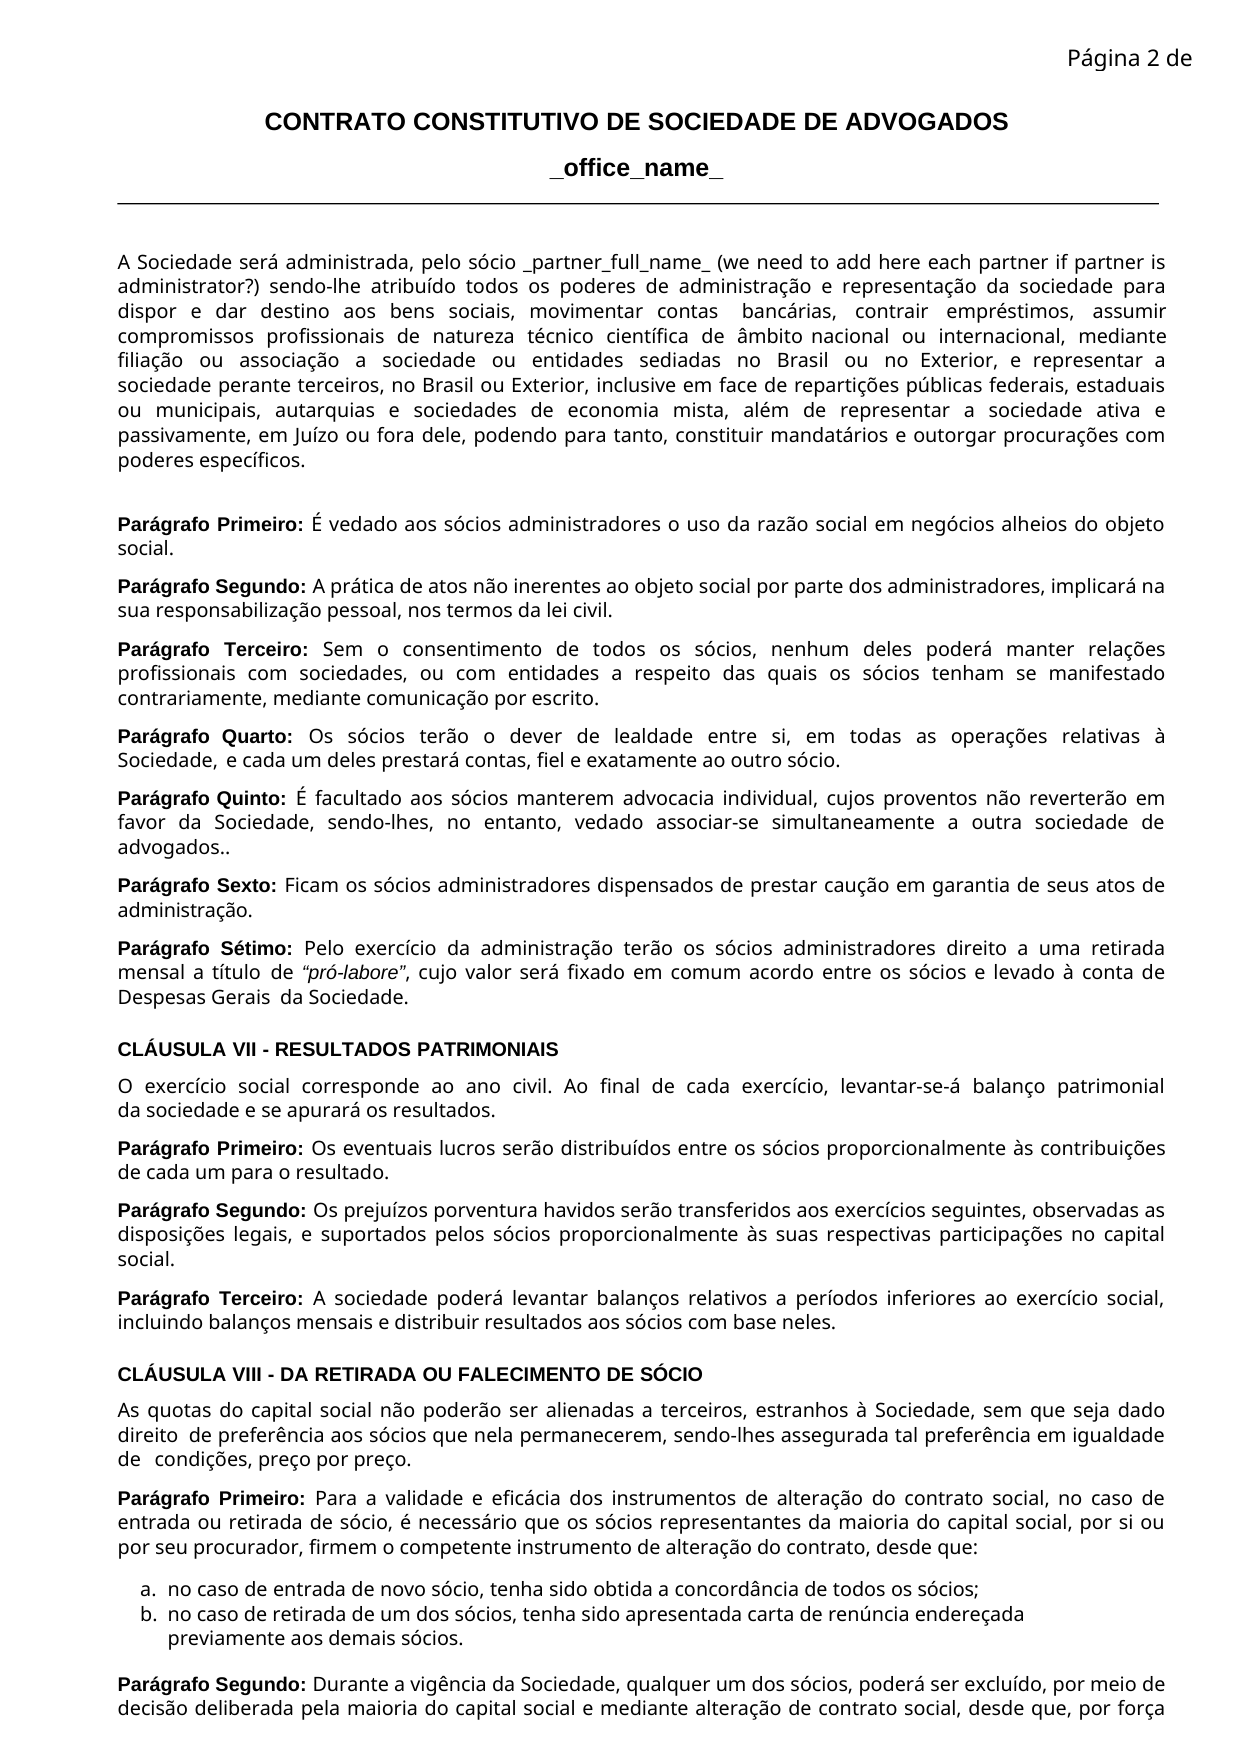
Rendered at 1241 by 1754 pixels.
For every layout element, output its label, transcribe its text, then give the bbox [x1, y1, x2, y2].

subtitle _office_name_ [114, 153, 1159, 182]
text Parágrafo Terceiro: A sociedade poderá levantar balanços relativos a períodos inferiores ao exercício social, incluindo balanços mensais e distribuir resultados aos sócios com base neles. [117, 1285, 1166, 1335]
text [117, 1671, 1167, 1721]
text Parágrafo Segundo: Os prejuízos porventura havidos serão transferidos aos exercícios seguintes, observadas as disposições legais, e suportados pelos sócios proporcionalmente às suas respectivas participações no capital social. [117, 1198, 1167, 1273]
subtitle CONTRATO CONSTITUTIVO DE SOCIEDADE DE ADVOGADOS [264, 107, 1159, 136]
text Parágrafo Primeiro: É vedado aos sócios administradores o uso da razão social em negócios alheios do objeto social. [117, 511, 1166, 561]
text As quotas do capital social não poderão ser alienadas a terceiros, estranhos à Sociedade, sem que seja dado direito de preferência aos sócios que nela permanecerem, sendo-lhes assegurada tal preferência em igualdade de condições, preço por preço. [117, 1398, 1167, 1473]
text Parágrafo Segundo: A prática de atos não inerentes ao objeto social por parte dos administradores, implicará na sua responsabilização pessoal, nos termos da lei civil. [117, 574, 1166, 623]
subtitle CLÁUSULA VIII - DA RETIRADA OU FALECIMENTO DE SÓCIO [117, 1363, 1211, 1386]
list no caso de entrada de novo sócio, tenha sido obtida a concordância de todos os sócios; [140, 1579, 1211, 1601]
subtitle CLÁUSULA VII - RESULTADOS PATRIMONIAIS [117, 1038, 1211, 1061]
list no caso de retirada de um dos sócios, tenha sido apresentada carta de renúncia endereçada previamente aos demais sócios. [140, 1602, 1145, 1651]
text Parágrafo Quarto: Os sócios terão o dever de lealdade entre si, em todas as operações relativas à Sociedade, e cada um deles prestará contas, fiel e exatamente ao outro sócio. [117, 723, 1167, 773]
text Parágrafo Quinto: É facultado aos sócios manterem advocacia individual, cujos proventos não reverterão em favor da Sociedade, sendo-lhes, no entanto, vedado associar-se simultaneamente a outra sociedade de advogados.. [117, 786, 1166, 860]
text A Sociedade será administrada, pelo sócio _partner_full_name_ (we need to add here each partner if partner is administrator?) sendo-lhe atribuído todos os poderes de administração e representação da sociedade para dispor e dar destino aos bens sociais, movimentar contas bancárias, contrair empréstimos, assumir compromissos profissionais de natureza técnico científica de âmbito nacional ou internacional, mediante filiação ou associação a sociedade ou entidades sediadas no Brasil ou no Exterior, e representar a sociedade perante terceiros, no Brasil ou Exterior, inclusive em face de repartições públicas federais, estaduais ou municipais, autarquias e sociedades de economia mista, além de representar a sociedade ativa e passivamente, em Juízo ou fora dele, podendo para tanto, constituir mandatários e outorgar procurações com poderes específicos. [117, 249, 1167, 473]
text Parágrafo Primeiro: Os eventuais lucros serão distribuídos entre os sócios proporcionalmente às contribuições de cada um para o resultado. [117, 1136, 1167, 1185]
text Parágrafo Sétimo: Pelo exercício da administração terão os sócios administradores direito a uma retirada mensal a título de “pró-labore”, cujo valor será fixado em comum acordo entre os sócios e levado à conta de Despesas Gerais da Sociedade. [117, 936, 1166, 1010]
text Parágrafo Terceiro: Sem o consentimento de todos os sócios, nenhum deles poderá manter relações profissionais com sociedades, ou com entidades a respeito das quais os sócios tenham se manifestado contrariamente, mediante comunicação por escrito. [117, 636, 1167, 711]
text O exercício social corresponde ao ano civil. Ao final de cada exercício, levantar-se-á balanço patrimonial da sociedade e se apurará os resultados. [117, 1073, 1165, 1123]
text Parágrafo Primeiro: Para a validade e eficácia dos instrumentos de alteração do contrato social, no caso de entrada ou retirada de sócio, é necessário que os sócios representantes da maioria do capital social, por si ou por seu procurador, firmem o competente instrumento de alteração do contrato, desde que: [117, 1485, 1167, 1560]
text Parágrafo Sexto: Ficam os sócios administradores dispensados de prestar caução em garantia de seus atos de administração. [117, 873, 1166, 923]
